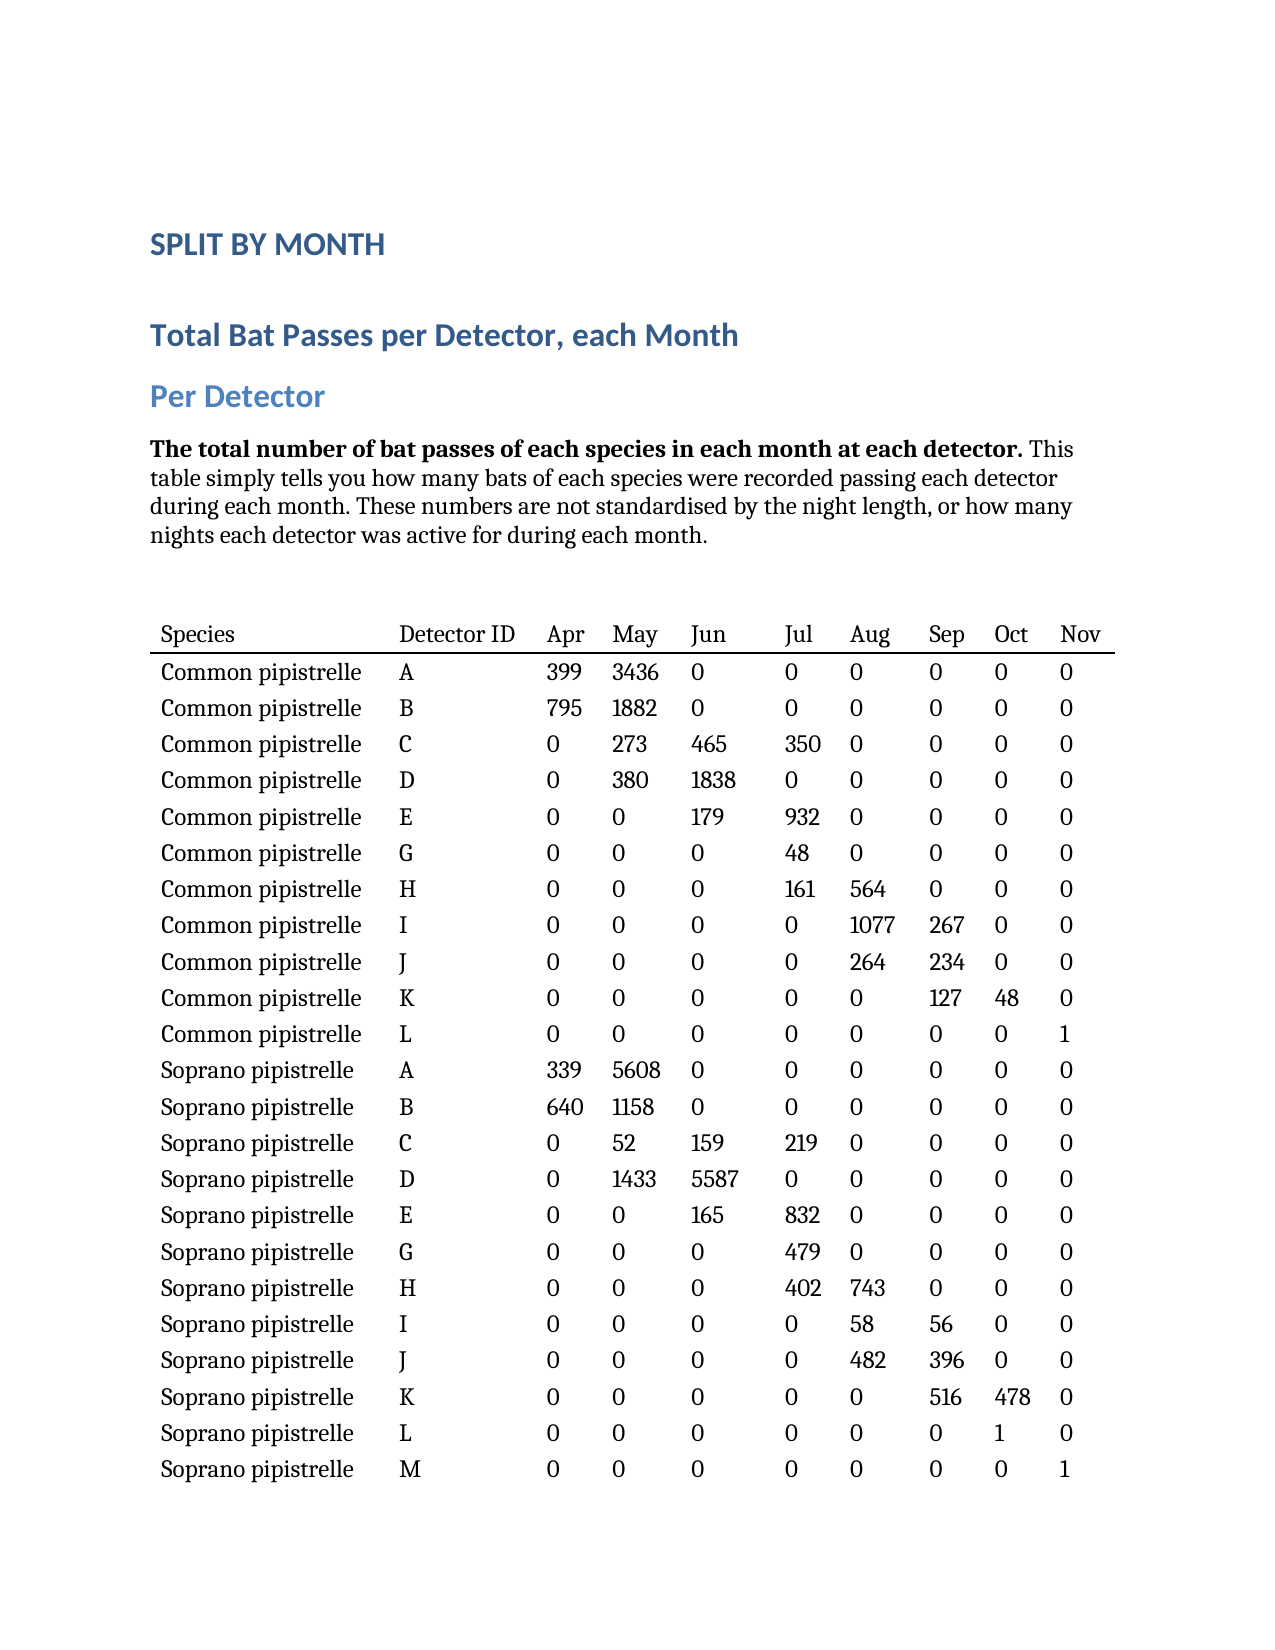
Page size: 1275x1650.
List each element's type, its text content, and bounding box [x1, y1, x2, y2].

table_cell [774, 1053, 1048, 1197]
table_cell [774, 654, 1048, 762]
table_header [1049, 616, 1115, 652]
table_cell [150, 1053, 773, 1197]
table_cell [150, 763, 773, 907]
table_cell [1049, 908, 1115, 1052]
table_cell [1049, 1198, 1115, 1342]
subtitle SPLIT BY MONTH [150, 223, 1125, 264]
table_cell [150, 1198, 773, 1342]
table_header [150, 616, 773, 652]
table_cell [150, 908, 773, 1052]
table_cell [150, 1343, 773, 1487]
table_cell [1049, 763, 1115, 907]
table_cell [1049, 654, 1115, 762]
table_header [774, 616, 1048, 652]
subtitle Total Bat Passes per Detector, each Month [150, 314, 1125, 354]
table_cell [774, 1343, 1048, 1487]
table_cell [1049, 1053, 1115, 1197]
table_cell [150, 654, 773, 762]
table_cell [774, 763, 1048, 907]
subtitle Per Detector [150, 375, 1125, 416]
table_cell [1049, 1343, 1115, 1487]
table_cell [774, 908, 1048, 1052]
text The total number of bat passes of each species in each month at each detector. This table simply tells you how many bats of each species were recorded passing each detector during each month. These numbers are not standardised by the night length, or how many nights each detector was active for during each month. [150, 435, 1125, 550]
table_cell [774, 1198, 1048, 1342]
